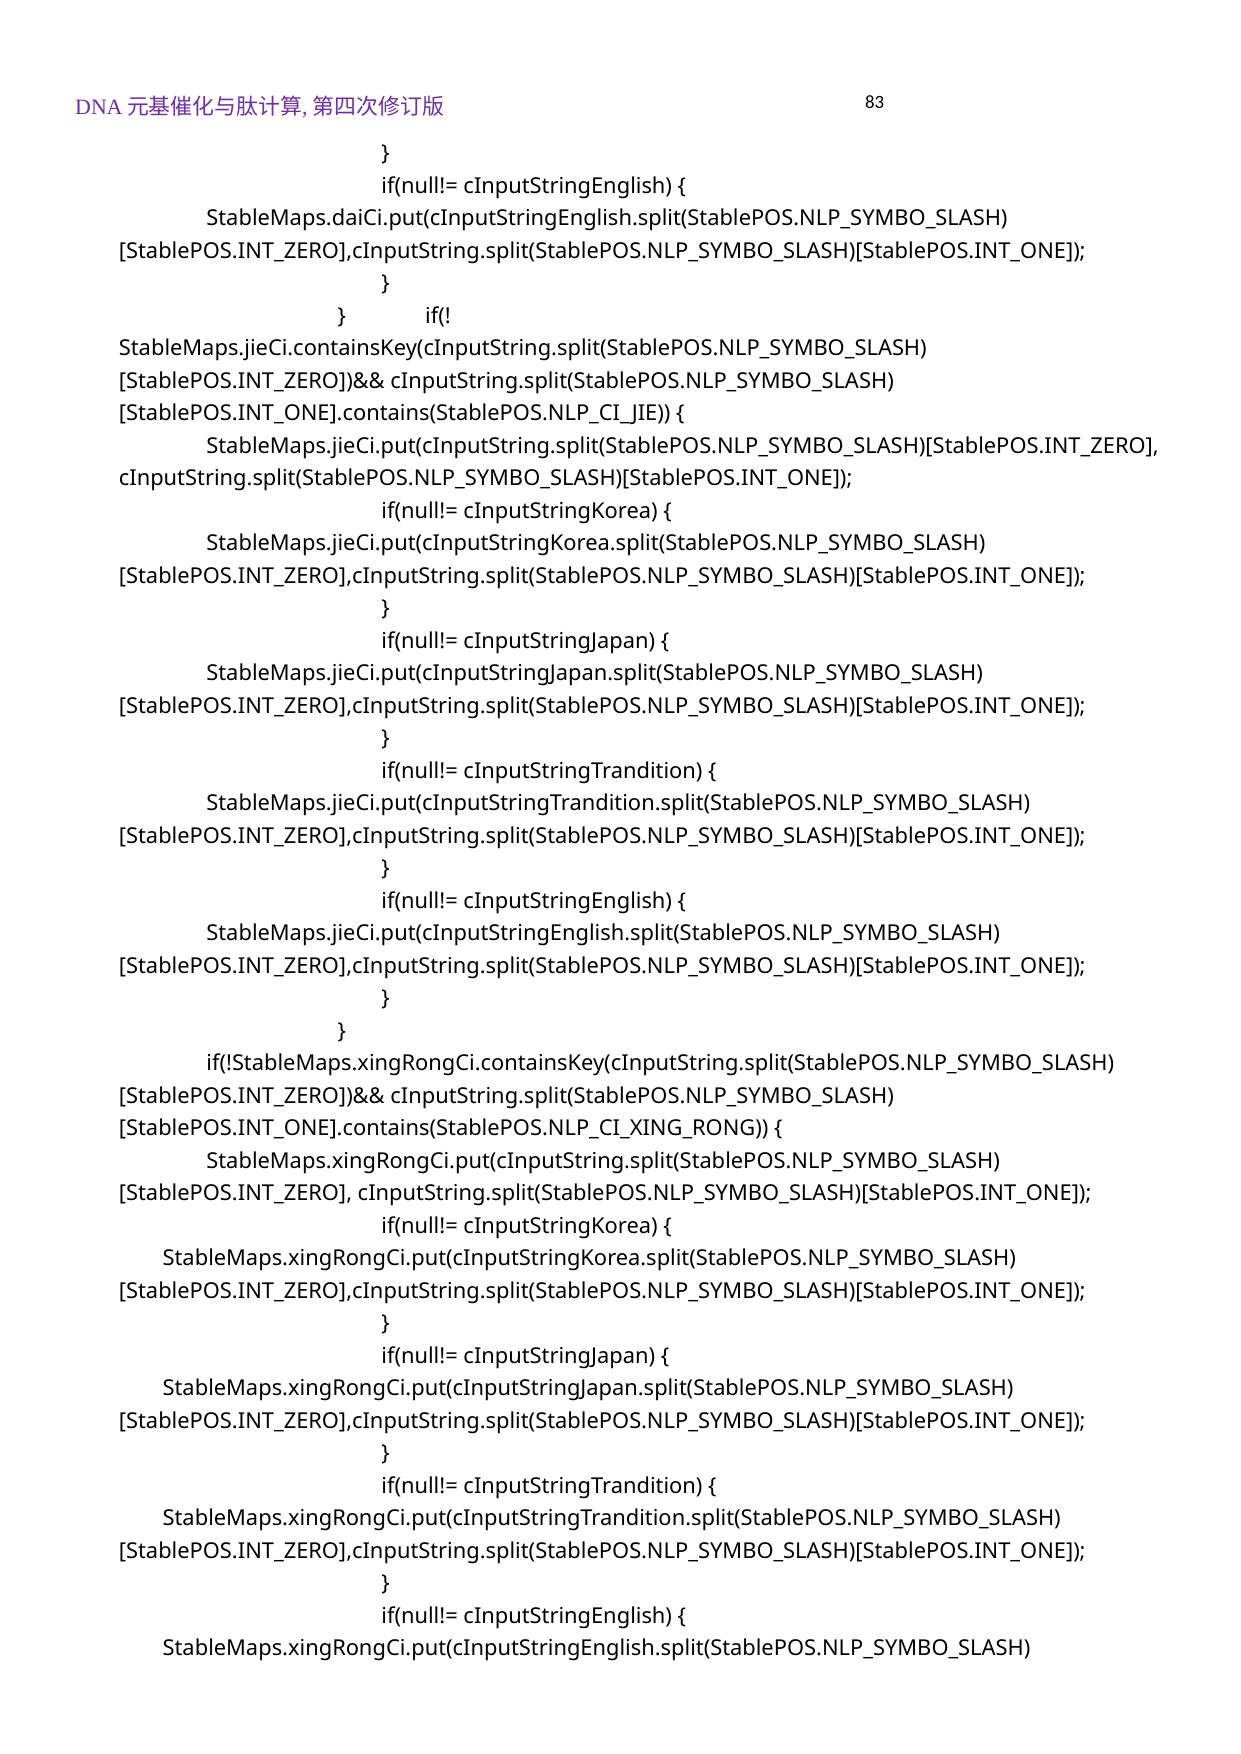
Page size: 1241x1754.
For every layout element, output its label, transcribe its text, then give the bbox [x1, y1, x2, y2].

text } [119, 1436, 1165, 1468]
text } [119, 1013, 1165, 1046]
text if(null!= cInputStringJapan) { [119, 623, 1165, 656]
text StableMaps.daiCi.put(cInputStringEnglish.split(StablePOS.NLP_SYMBO_SLASH)[StablePOS.INT_ZERO],cInputString.split(StablePOS.NLP_SYMBO_SLASH)[StablePOS.INT_ONE]); [119, 201, 1165, 266]
text StableMaps.xingRongCi.put(cInputString.split(StablePOS.NLP_SYMBO_SLASH)[StablePOS.INT_ZERO], cInputString.split(StablePOS.NLP_SYMBO_SLASH)[StablePOS.INT_ONE]); [119, 1143, 1165, 1208]
text if(null!= cInputStringEnglish) { [119, 883, 1165, 916]
text if(null!= cInputStringTrandition) { [119, 1468, 1165, 1501]
text StableMaps.xingRongCi.put(cInputStringTrandition.split(StablePOS.NLP_SYMBO_SLASH)[StablePOS.INT_ZERO],cInputString.split(StablePOS.NLP_SYMBO_SLASH)[StablePOS.INT_ONE]); [119, 1501, 1165, 1566]
text } [119, 266, 1165, 298]
text } if(!StableMaps.jieCi.containsKey(cInputString.split(StablePOS.NLP_SYMBO_SLASH)[StablePOS.INT_ZERO])&& cInputString.split(StablePOS.NLP_SYMBO_SLASH)[StablePOS.INT_ONE].contains(StablePOS.NLP_CI_JIE)) { [119, 298, 1165, 428]
text } [119, 981, 1165, 1013]
text } [119, 136, 1165, 168]
text if(null!= cInputStringJapan) { [119, 1338, 1165, 1371]
text if(null!= cInputStringKorea) { [119, 493, 1165, 526]
text StableMaps.jieCi.put(cInputString.split(StablePOS.NLP_SYMBO_SLASH)[StablePOS.INT_ZERO], cInputString.split(StablePOS.NLP_SYMBO_SLASH)[StablePOS.INT_ONE]); [119, 428, 1165, 493]
text if(null!= cInputStringKorea) { [119, 1208, 1165, 1241]
text StableMaps.jieCi.put(cInputStringEnglish.split(StablePOS.NLP_SYMBO_SLASH)[StablePOS.INT_ZERO],cInputString.split(StablePOS.NLP_SYMBO_SLASH)[StablePOS.INT_ONE]); [119, 916, 1165, 981]
text StableMaps.jieCi.put(cInputStringJapan.split(StablePOS.NLP_SYMBO_SLASH)[StablePOS.INT_ZERO],cInputString.split(StablePOS.NLP_SYMBO_SLASH)[StablePOS.INT_ONE]); [119, 656, 1165, 721]
text } [119, 1566, 1165, 1598]
text } [119, 851, 1165, 883]
text } [119, 721, 1165, 753]
text if(null!= cInputStringEnglish) { [119, 168, 1165, 201]
text if(!StableMaps.xingRongCi.containsKey(cInputString.split(StablePOS.NLP_SYMBO_SLASH)[StablePOS.INT_ZERO])&& cInputString.split(StablePOS.NLP_SYMBO_SLASH)[StablePOS.INT_ONE].contains(StablePOS.NLP_CI_XING_RONG)) { [119, 1046, 1165, 1143]
text } [119, 1306, 1165, 1338]
text StableMaps.jieCi.put(cInputStringTrandition.split(StablePOS.NLP_SYMBO_SLASH)[StablePOS.INT_ZERO],cInputString.split(StablePOS.NLP_SYMBO_SLASH)[StablePOS.INT_ONE]); [119, 786, 1165, 851]
text StableMaps.xingRongCi.put(cInputStringJapan.split(StablePOS.NLP_SYMBO_SLASH)[StablePOS.INT_ZERO],cInputString.split(StablePOS.NLP_SYMBO_SLASH)[StablePOS.INT_ONE]); [119, 1371, 1165, 1436]
text if(null!= cInputStringEnglish) { [119, 1598, 1165, 1631]
text } [119, 591, 1165, 623]
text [119, 1631, 1165, 1663]
text StableMaps.xingRongCi.put(cInputStringKorea.split(StablePOS.NLP_SYMBO_SLASH)[StablePOS.INT_ZERO],cInputString.split(StablePOS.NLP_SYMBO_SLASH)[StablePOS.INT_ONE]); [119, 1241, 1165, 1306]
text StableMaps.jieCi.put(cInputStringKorea.split(StablePOS.NLP_SYMBO_SLASH)[StablePOS.INT_ZERO],cInputString.split(StablePOS.NLP_SYMBO_SLASH)[StablePOS.INT_ONE]); [119, 526, 1165, 591]
text if(null!= cInputStringTrandition) { [119, 753, 1165, 786]
